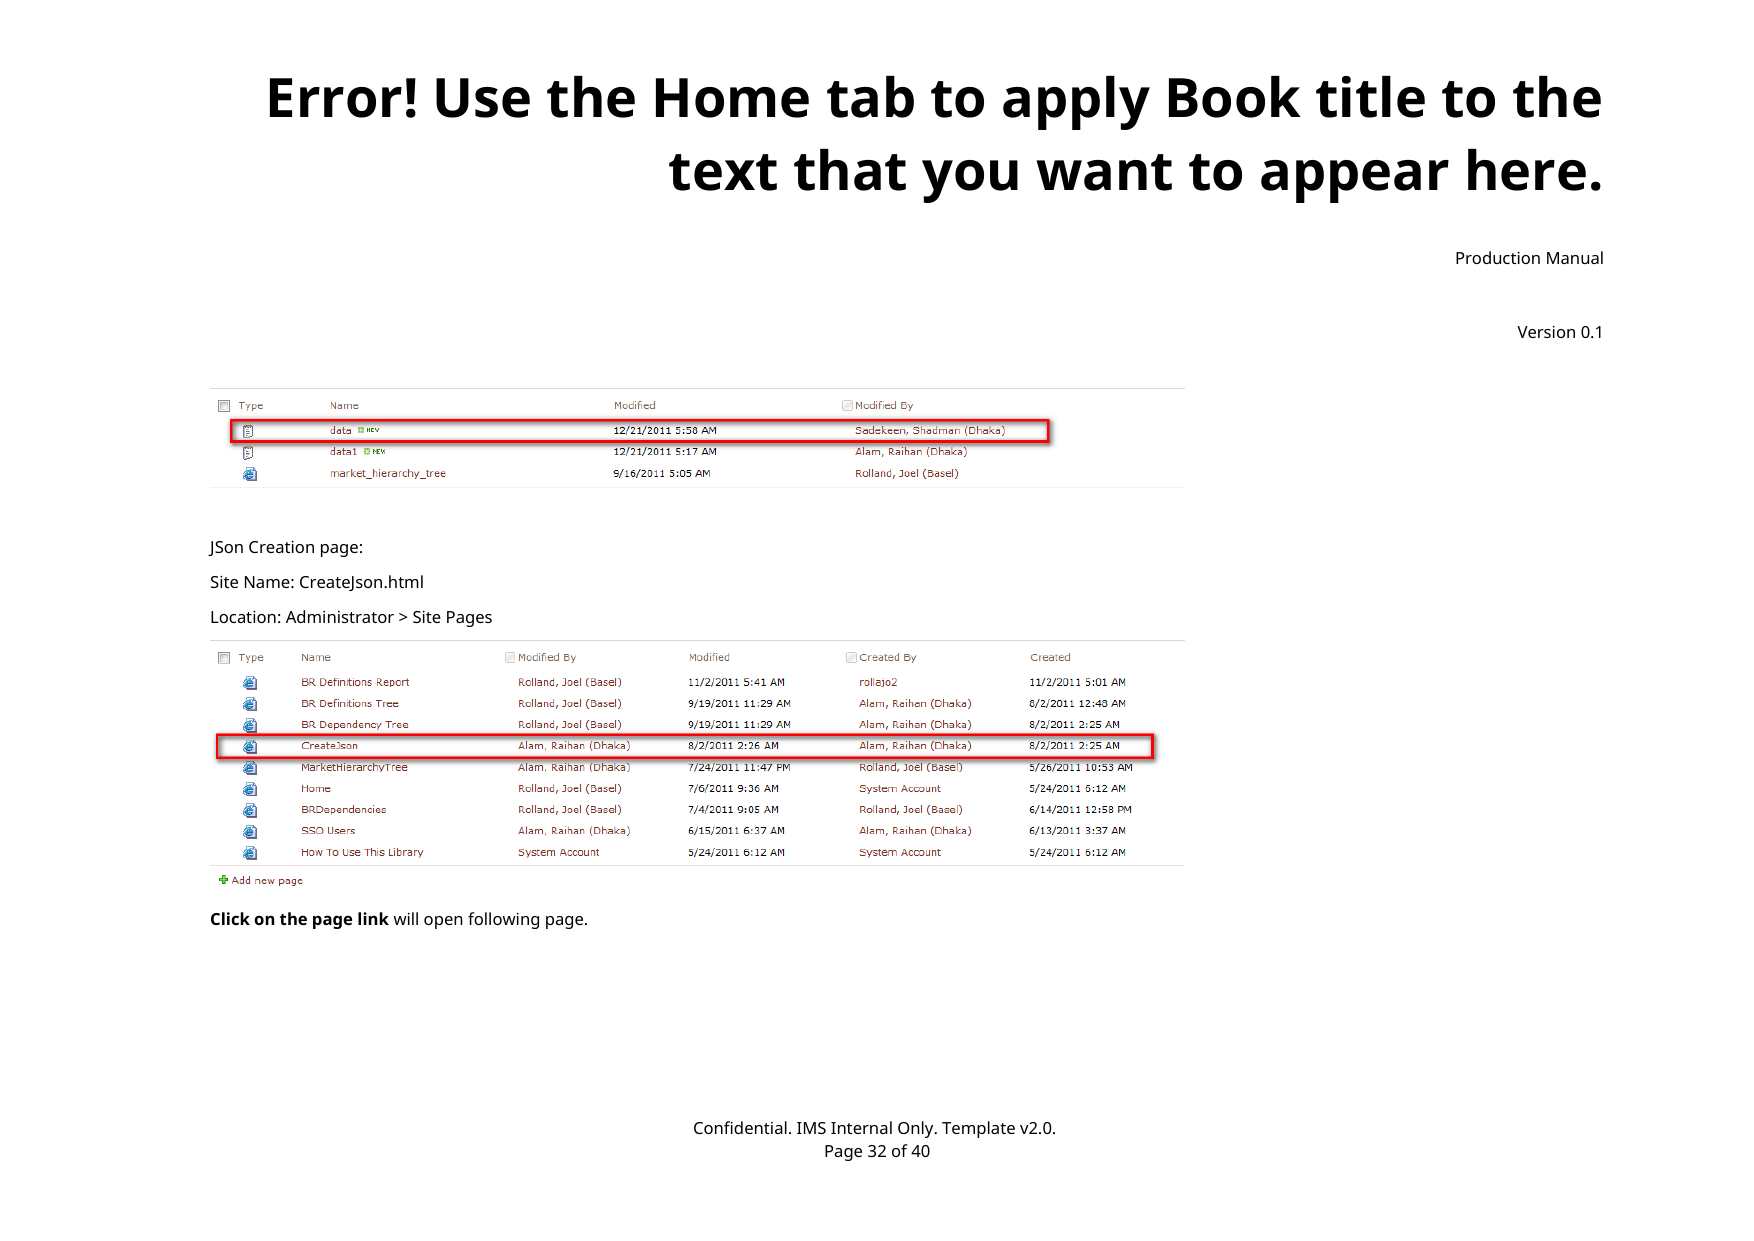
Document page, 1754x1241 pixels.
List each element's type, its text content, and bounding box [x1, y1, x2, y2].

text Click on the page link will open following page. [210, 908, 1604, 931]
text Site Name: CreateJson.html [210, 570, 1604, 593]
text Location: Administrator > Site Pages [210, 606, 1604, 628]
picture [210, 640, 1185, 896]
picture [210, 388, 1185, 488]
text JSon Creation page: [210, 535, 1604, 558]
